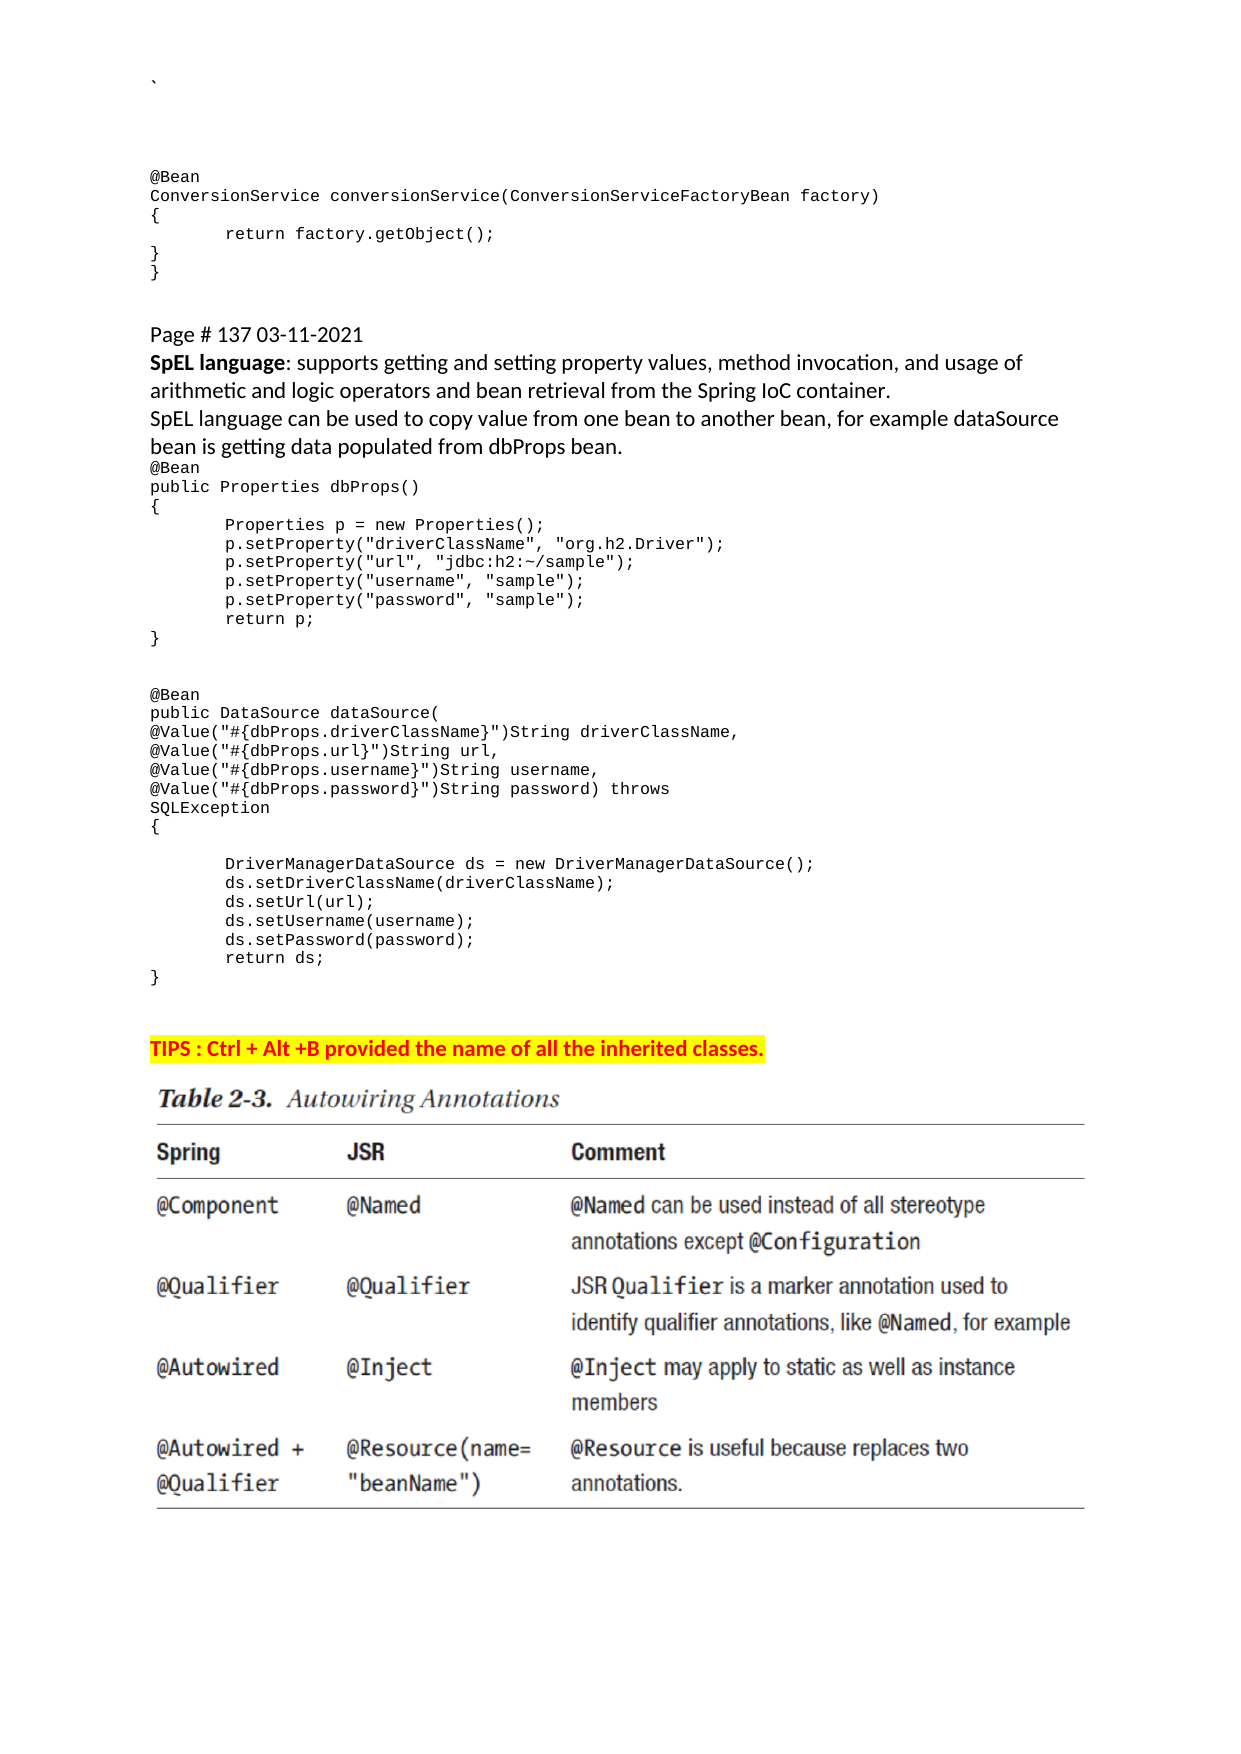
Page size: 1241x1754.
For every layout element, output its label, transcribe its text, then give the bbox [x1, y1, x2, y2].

text { [150, 207, 1090, 225]
text TIPS : Ctrl + Alt +B provided the name of all the inherited classes. [150, 1034, 1090, 1063]
text @Value("#{dbProps.url}")String url, [150, 743, 1090, 761]
text DriverManagerDataSource ds = new DriverManagerDataSource(); [225, 856, 1090, 874]
text SpEL language can be used to copy value from one bean to another bean, for example dataSource bean is getting data populated from dbProps bean. [150, 404, 1090, 460]
text @Bean [150, 460, 1090, 479]
text Properties p = new Properties(); [225, 516, 1090, 535]
text p.setProperty("driverClassName", "org.h2.Driver"); [225, 535, 1090, 554]
text ds.setPassword(password); [225, 931, 1090, 950]
text { [150, 818, 1090, 837]
text @Value("#{dbProps.username}")String username, [150, 761, 1090, 780]
text } [150, 629, 1090, 648]
text p.setProperty("username", "sample"); [225, 573, 1090, 592]
picture [150, 1081, 1091, 1516]
text } [150, 244, 1090, 263]
text return factory.getObject(); [150, 225, 1090, 244]
text ds.setDriverClassName(driverClassName); [225, 874, 1090, 893]
text } [150, 969, 1090, 988]
text ds.setUsername(username); [225, 912, 1090, 931]
text Page # 137 03-11-2021 [150, 320, 1090, 348]
text SQLException [150, 799, 1090, 818]
text SpEL language: supports getting and setting property values, method invocation, and usage of arithmetic and logic operators and bean retrieval from the Spring IoC container. [150, 348, 1090, 404]
text } [150, 263, 1090, 282]
text public DataSource dataSource( [150, 705, 1090, 724]
text { [150, 497, 1090, 516]
text return ds; [225, 950, 1090, 969]
text @Value("#{dbProps.driverClassName}")String driverClassName, [150, 724, 1090, 743]
text p.setProperty("password", "sample"); [225, 592, 1090, 611]
text return p; [225, 611, 1090, 629]
text @Bean [150, 686, 1090, 705]
text @Bean [150, 169, 1090, 188]
text p.setProperty("url", "jdbc:h2:~/sample"); [225, 554, 1090, 573]
text @Value("#{dbProps.password}")String password) throws [150, 780, 1090, 799]
text ds.setUrl(url); [225, 893, 1090, 912]
text public Properties dbProps() [150, 479, 1090, 497]
text ConversionService conversionService(ConversionServiceFactoryBean factory) [150, 188, 1090, 207]
